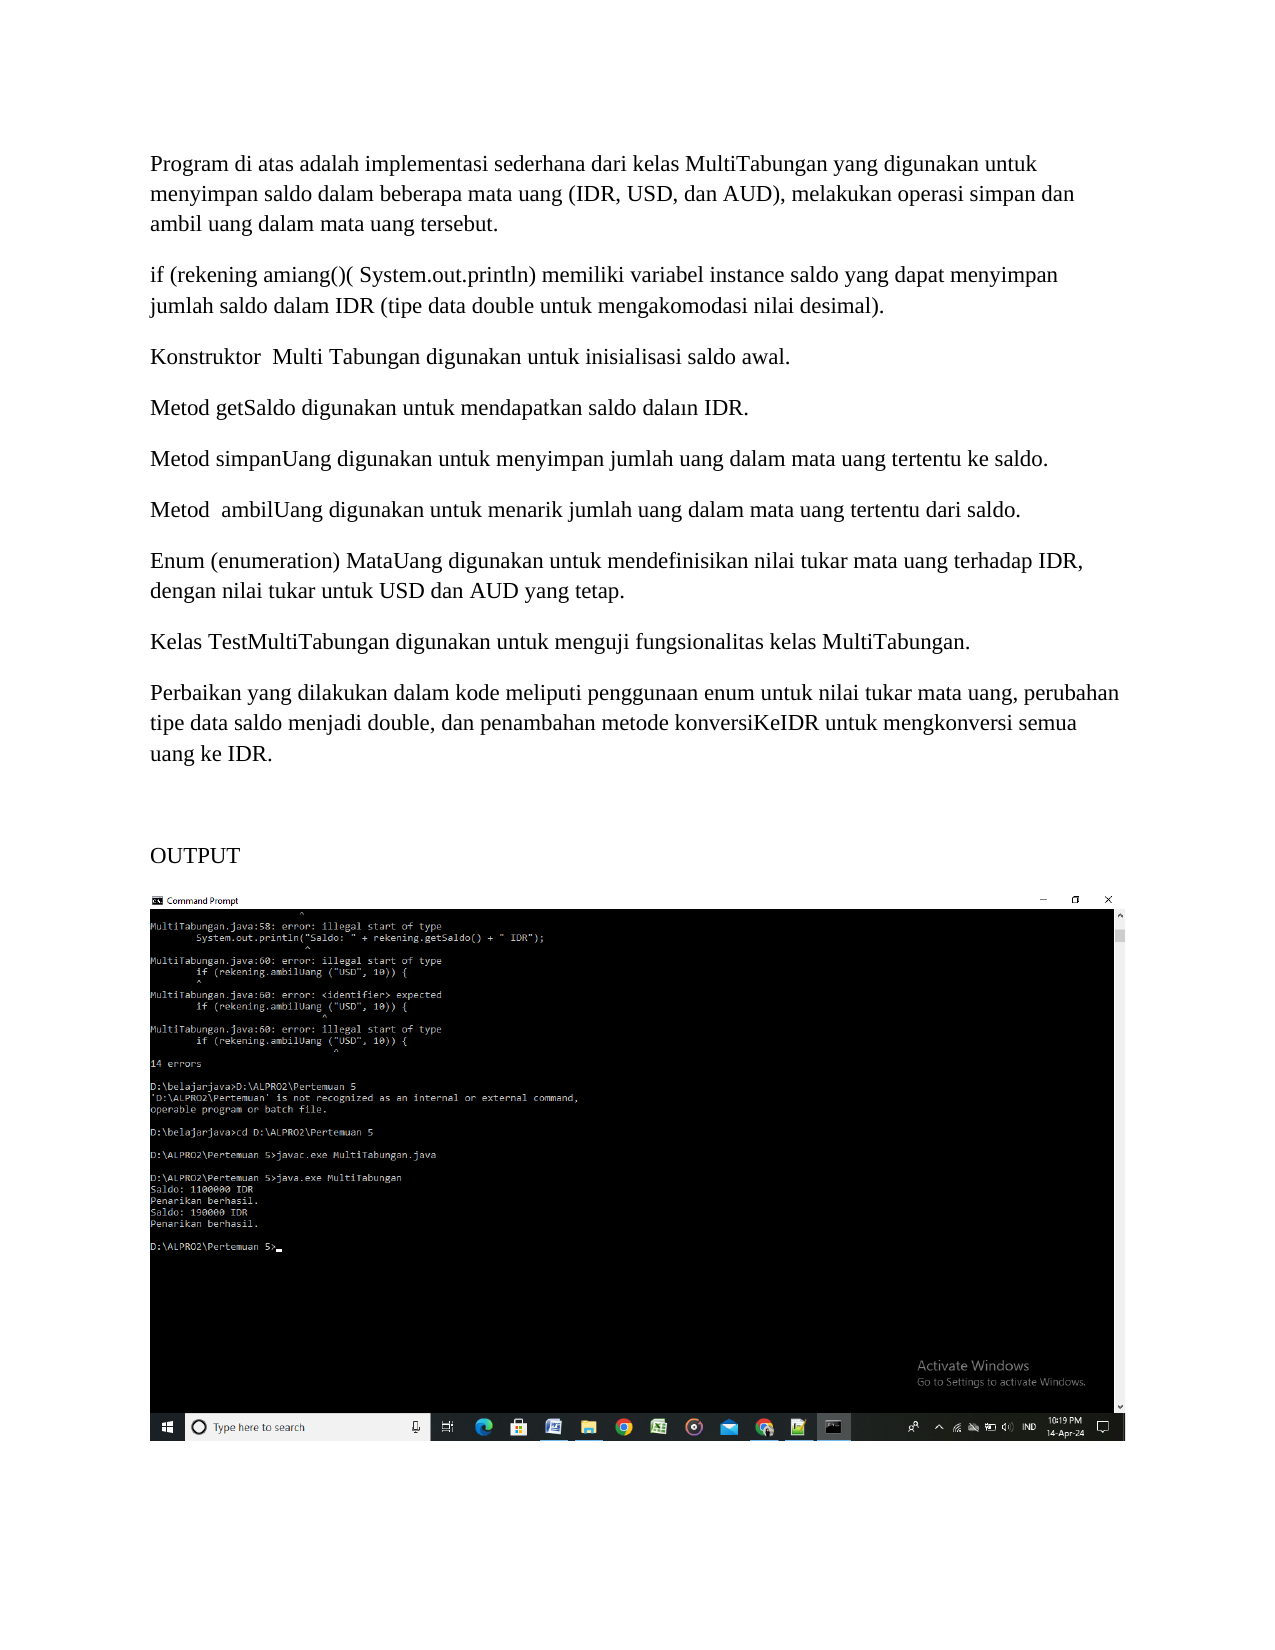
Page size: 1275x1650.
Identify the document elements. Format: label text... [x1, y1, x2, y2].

text OUTPUT [150, 842, 1125, 868]
text if (rekening amiang()( System.out.println) memiliki variabel instance saldo yang dapat menyimpan jumlah saldo dalam IDR (tipe data double untuk mengakomodasi nilai desimal). [150, 261, 1125, 318]
text Program di atas adalah implementasi sederhana dari kelas MultiTabungan yang digunakan untuk menyimpan saldo dalam beberapa mata uang (IDR, USD, dan AUD), melakukan operasi simpan dan ambil uang dalam mata uang tersebut. [150, 150, 1125, 237]
text Konstruktor Multi Tabungan digunakan untuk inisialisasi saldo awal. [150, 343, 1125, 369]
picture [150, 892, 1125, 1441]
text Kelas TestMultiTabungan digunakan untuk menguji fungsionalitas kelas MultiTabungan. [150, 628, 1125, 654]
text Metod ambilUang digunakan untuk menarik jumlah uang dalam mata uang tertentu dari saldo. [150, 496, 1125, 522]
text Metod getSaldo digunakan untuk mendapatkan saldo dalaın IDR. [150, 394, 1125, 420]
text Perbaikan yang dilakukan dalam kode meliputi penggunaan enum untuk nilai tukar mata uang, perubahan tipe data saldo menjadi double, dan penambahan metode konversiKeIDR untuk mengkonversi semua uang ke IDR. [150, 679, 1125, 766]
text Metod simpanUang digunakan untuk menyimpan jumlah uang dalam mata uang tertentu ke saldo. [150, 445, 1125, 471]
text Enum (enumeration) MataUang digunakan untuk mendefinisikan nilai tukar mata uang terhadap IDR, dengan nilai tukar untuk USD dan AUD yang tetap. [150, 547, 1125, 603]
